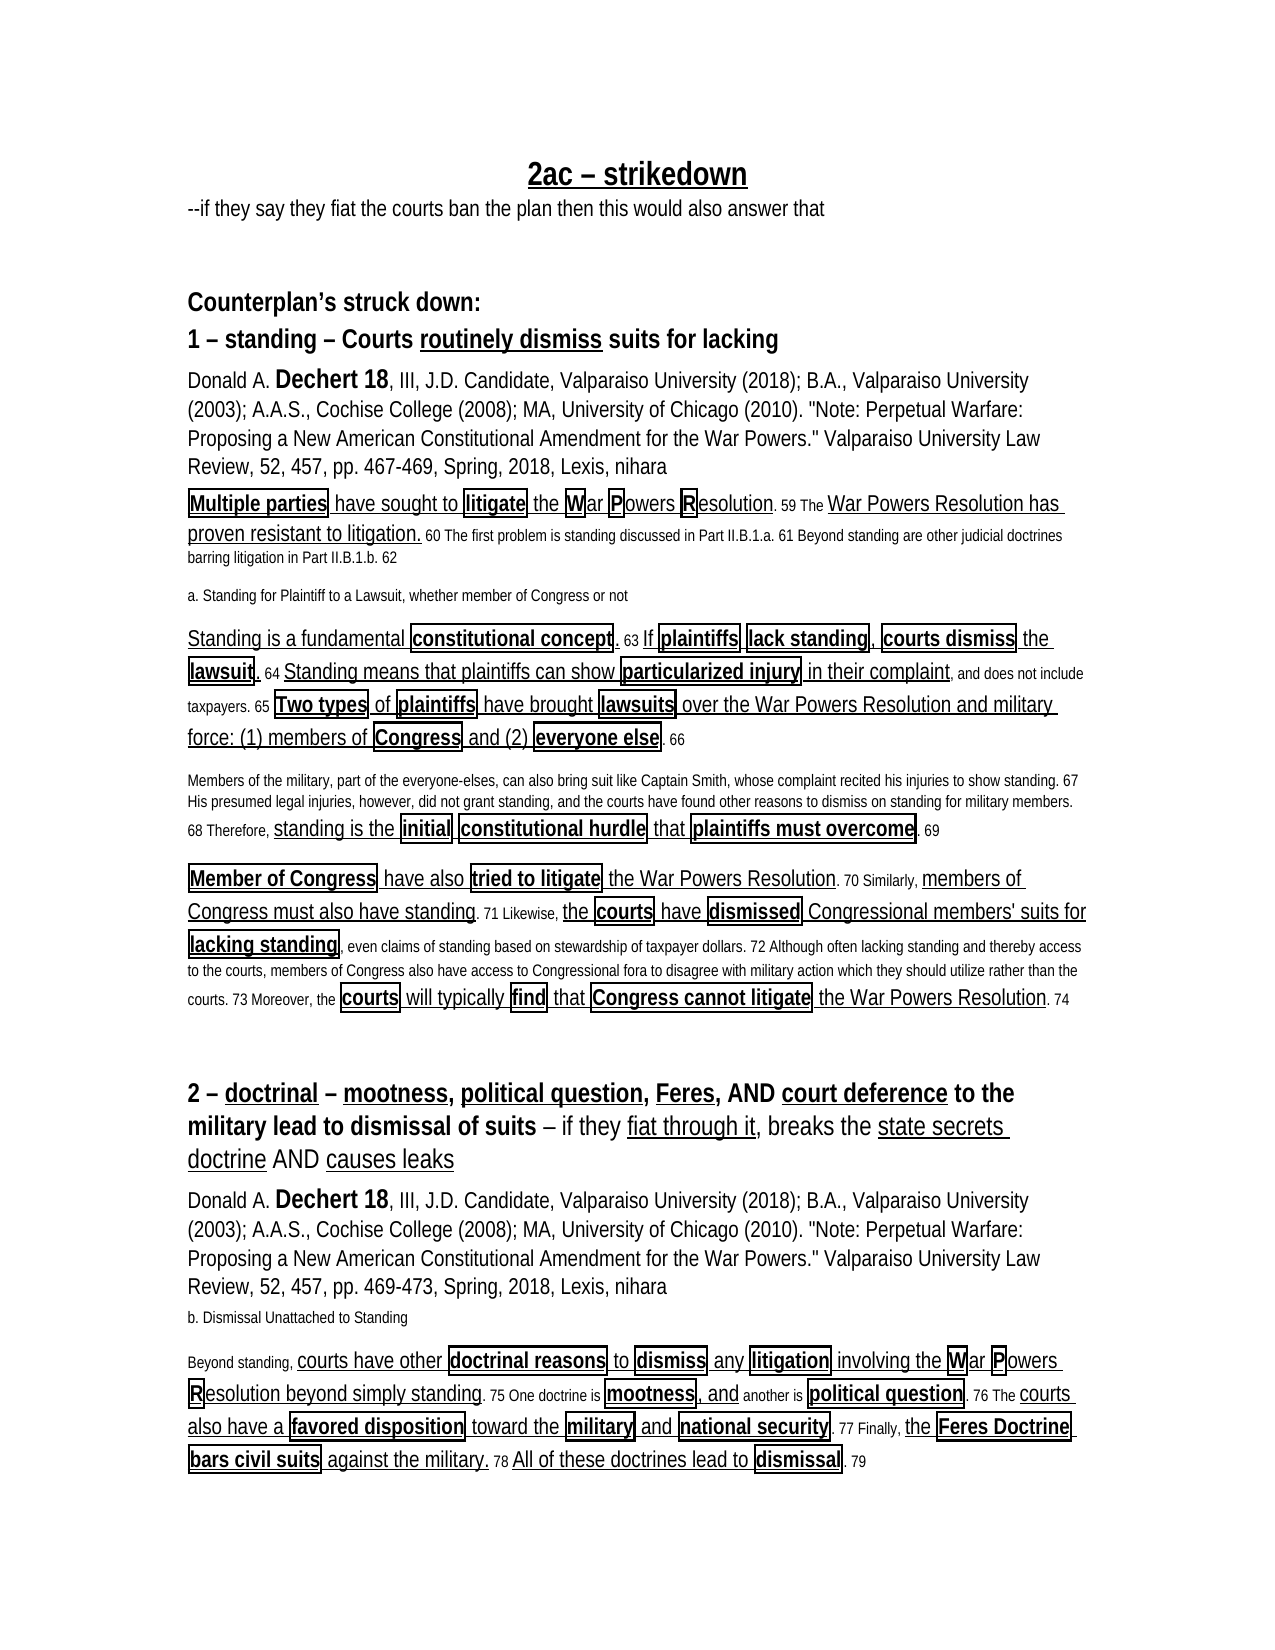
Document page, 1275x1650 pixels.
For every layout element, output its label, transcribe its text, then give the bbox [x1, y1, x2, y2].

text b. Dismissal Unattached to Standing [187, 1308, 1087, 1327]
subtitle 1 – standing – Courts routinely dismiss suits for lacking [187, 323, 1087, 354]
text a. Standing for Plaintiff to a Lawsuit, whether member of Congress or not [187, 585, 1087, 604]
text Donald A. Dechert 18, III, J.D. Candidate, Valparaiso University (2018); B.A., Valparaiso University (2003); A.A.S., Cochise College (2008); MA, University of Chicago (2010). "Note: Perpetual Warfare: Proposing a New American Constitutional Amendment for the War Powers." Valparaiso University Law Review, 52, 457, pp. 467-469, Spring, 2018, Lexis, nihara [187, 363, 1087, 479]
text Multiple parties have sought to litigate the War Powers Resolution. 59 The War Powers Resolution has proven resistant to litigation. 60 The first problem is standing discussed in Part II.B.1.a. 61 Beyond standing are other judicial doctrines barring litigation in Part II.B.1.b. 62 [187, 488, 1087, 567]
subtitle 2 – doctrinal – mootness, political question, Feres, AND court deference to the military lead to dismissal of suits – if they fiat through it, breaks the state secrets doctrine AND causes leaks [187, 1077, 1087, 1175]
text Donald A. Dechert 18, III, J.D. Candidate, Valparaiso University (2018); B.A., Valparaiso University (2003); A.A.S., Cochise College (2008); MA, University of Chicago (2010). "Note: Perpetual Warfare: Proposing a New American Constitutional Amendment for the War Powers." Valparaiso University Law Review, 52, 457, pp. 469-473, Spring, 2018, Lexis, nihara [187, 1183, 1087, 1300]
text Members of the military, part of the everyone-elses, can also bring suit like Captain Smith, whose complaint recited his injuries to show standing. 67 His presumed legal injuries, however, did not grant standing, and the courts have found other reasons to dismiss on standing for military members. 68 Therefore, standing is the initial constitutional hurdle that plaintiffs must overcome. 69 [187, 771, 1087, 844]
text Member of Congress have also tried to litigate the War Powers Resolution. 70 Similarly, members of Congress must also have standing. 71 Likewise, the courts have dismissed Congressional members' suits for lacking standing, even claims of standing based on stewardship of taxpayer dollars. 72 Although often lacking standing and thereby access to the courts, members of Congress also have access to Congressional fora to disagree with military action which they should utilize rather than the courts. 73 Moreover, the courts will typically find that Congress cannot litigate the War Powers Resolution. 74 [187, 863, 1087, 1013]
subtitle Counterplan’s struck down: [187, 286, 1087, 317]
subtitle 2ac – strikedown [187, 154, 1087, 192]
text Standing is a fundamental constitutional concept. 63 If plaintiffs lack standing, courts dismiss the lawsuit. 64 Standing means that plaintiffs can show particularized injury in their complaint, and does not include taxpayers. 65 Two types of plaintiffs have brought lawsuits over the War Powers Resolution and military force: (1) members of Congress and (2) everyone else. 66 [187, 623, 1087, 752]
text --if they say they fiat the courts ban the plan then this would also answer that [187, 195, 1087, 222]
text Beyond standing, courts have other doctrinal reasons to dismiss any litigation involving the War Powers Resolution beyond simply standing. 75 One doctrine is mootness, and another is political question. 76 The courts also have a favored disposition toward the military and national security. 77 Finally, the Feres Doctrine bars civil suits against the military. 78 All of these doctrines lead to dismissal. 79 [187, 1345, 1087, 1474]
